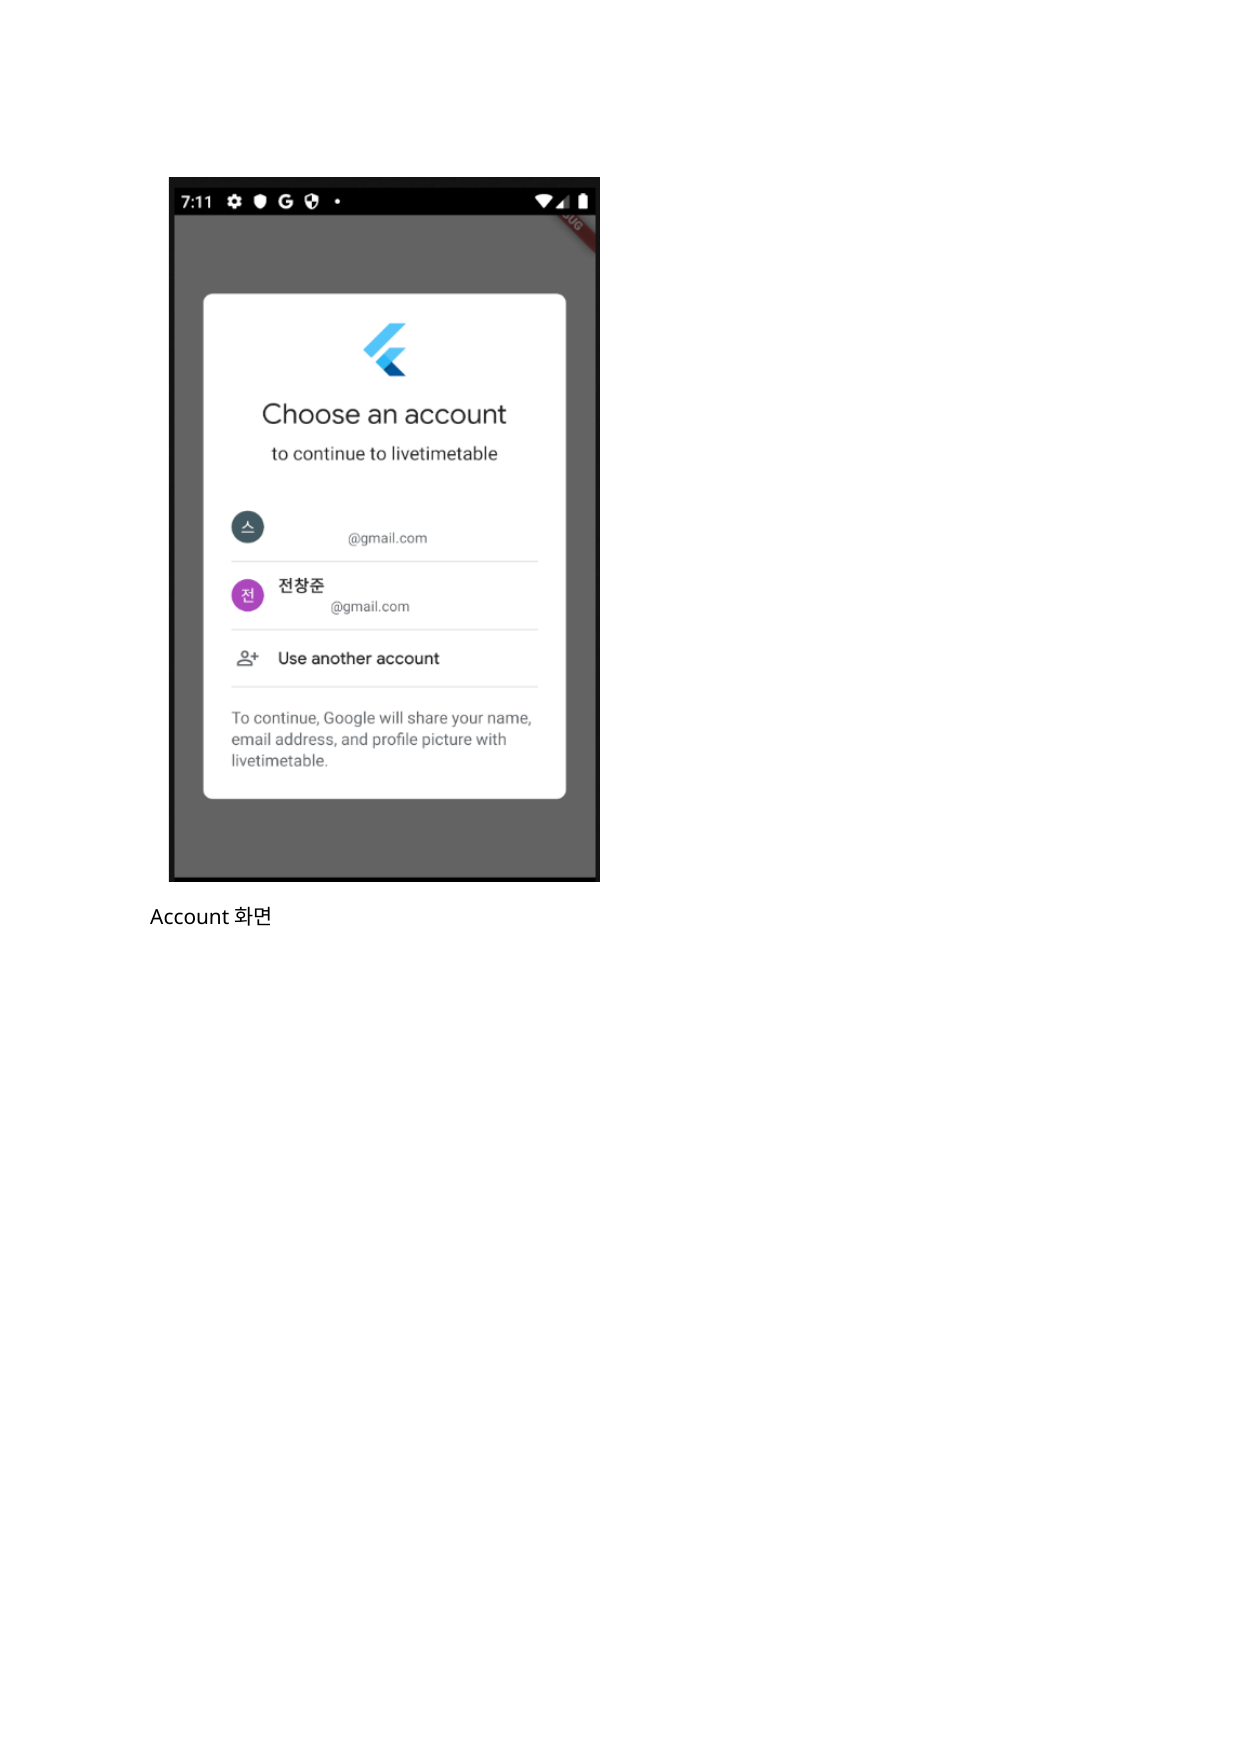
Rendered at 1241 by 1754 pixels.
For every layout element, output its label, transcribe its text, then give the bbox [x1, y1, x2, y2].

text Account 화면 [150, 900, 1090, 930]
